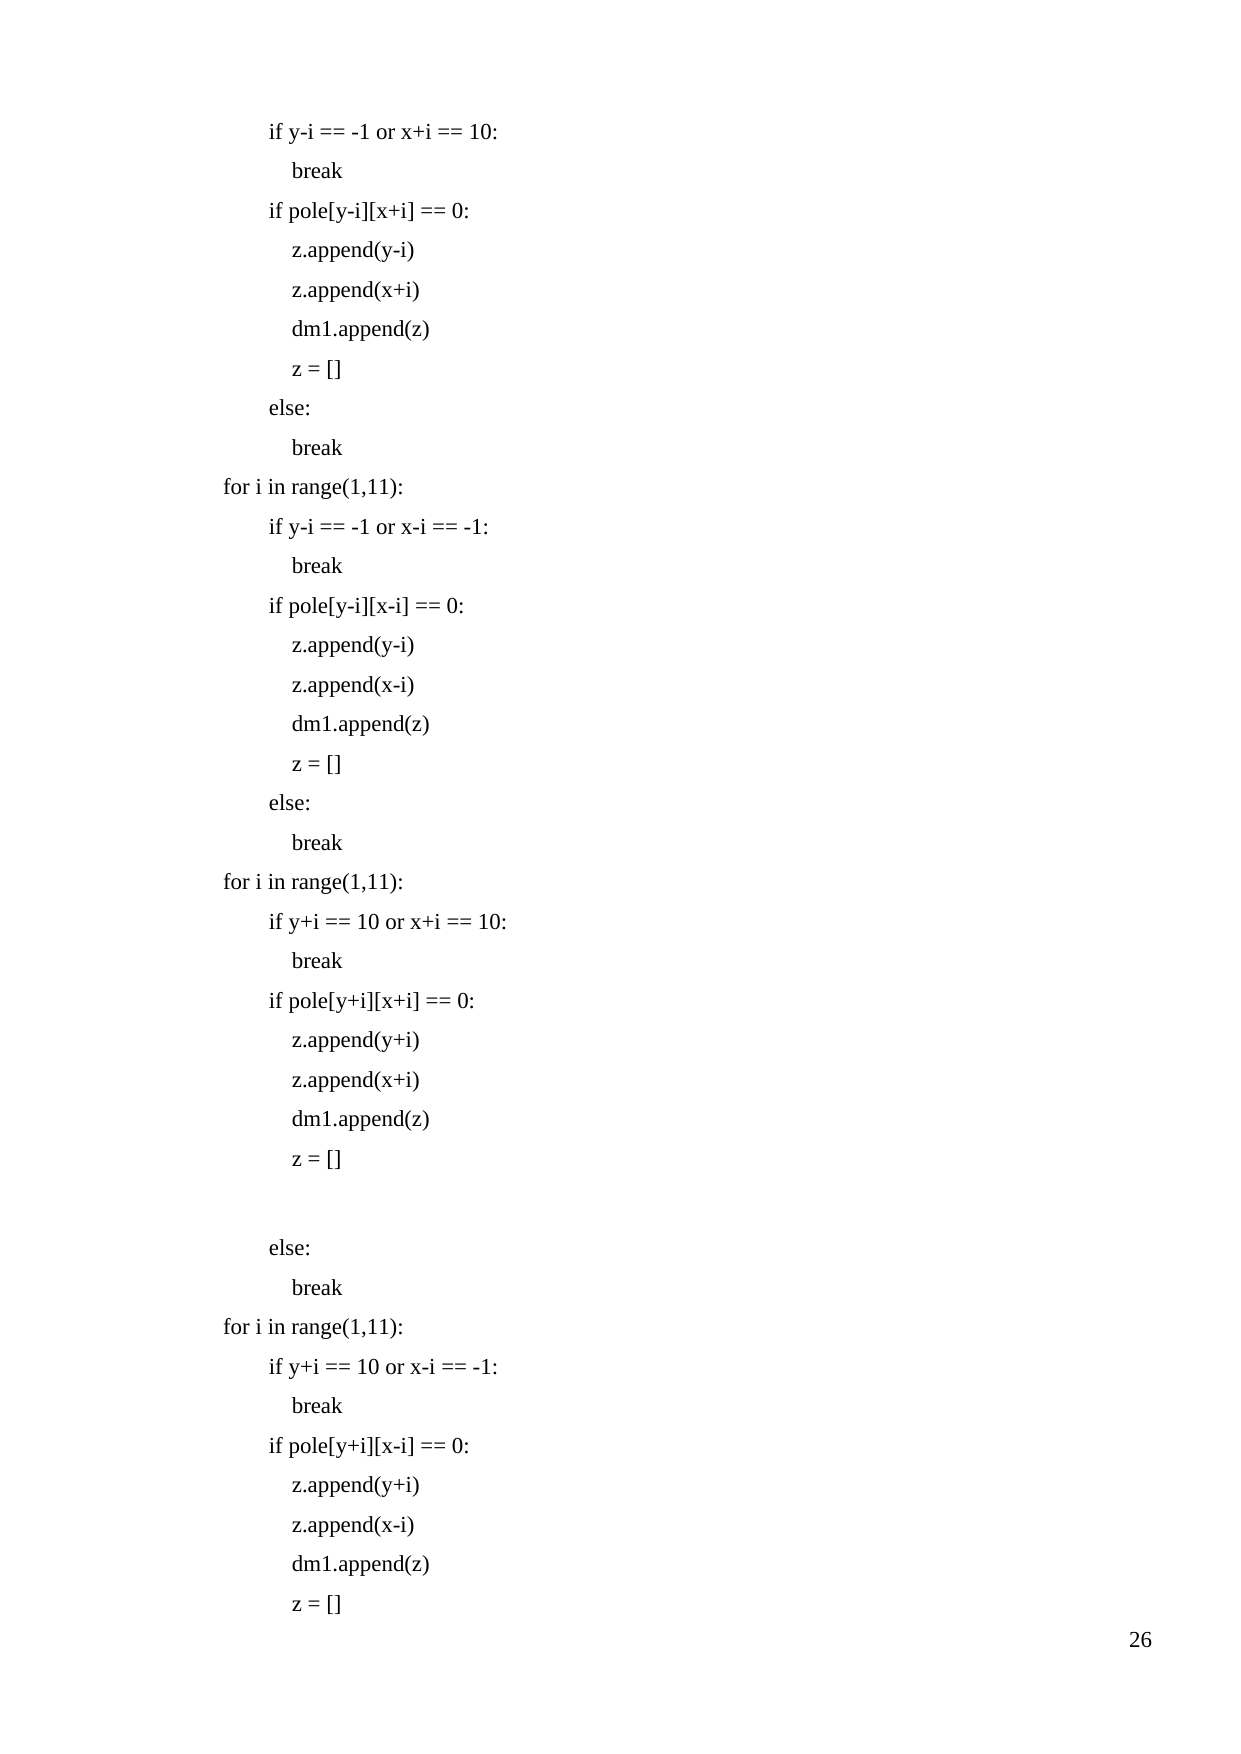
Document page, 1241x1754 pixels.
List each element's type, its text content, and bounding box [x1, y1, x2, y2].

text z.append(y+i) [177, 1471, 1152, 1498]
text for i in range(1,11): [177, 868, 1152, 894]
text z.append(y-i) [177, 237, 1152, 263]
text z.append(y+i) [177, 1026, 1152, 1052]
text if y+i == 10 or x+i == 10: [177, 908, 1152, 934]
text z = [] [177, 750, 1152, 776]
text z.append(x+i) [177, 276, 1152, 302]
text break [177, 552, 1152, 579]
text z.append(x+i) [177, 1066, 1152, 1092]
text z.append(x-i) [177, 671, 1152, 697]
text for i in range(1,11): [177, 1313, 1152, 1340]
text z.append(y-i) [177, 631, 1152, 658]
text if pole[y-i][x-i] == 0: [177, 592, 1152, 618]
text dm1.append(z) [177, 1550, 1152, 1577]
text z = [] [177, 1144, 1152, 1171]
text if y-i == -1 or x+i == 10: [177, 118, 1152, 144]
text else: [177, 789, 1152, 816]
text dm1.append(z) [177, 710, 1152, 737]
text dm1.append(z) [177, 316, 1152, 342]
text if y-i == -1 or x-i == -1: [177, 513, 1152, 539]
text break [177, 158, 1152, 184]
text else: [177, 1234, 1152, 1261]
text else: [177, 394, 1152, 421]
text dm1.append(z) [177, 1105, 1152, 1131]
text z = [] [177, 355, 1152, 381]
text z = [] [177, 1590, 1152, 1616]
text if pole[y+i][x-i] == 0: [177, 1432, 1152, 1458]
text if pole[y-i][x+i] == 0: [177, 197, 1152, 223]
text break [177, 829, 1152, 855]
text break [177, 1274, 1152, 1300]
text if y+i == 10 or x-i == -1: [177, 1353, 1152, 1379]
text z.append(x-i) [177, 1511, 1152, 1537]
text break [177, 947, 1152, 973]
text if pole[y+i][x+i] == 0: [177, 987, 1152, 1013]
text for i in range(1,11): [177, 473, 1152, 500]
text break [177, 1392, 1152, 1419]
text break [177, 434, 1152, 460]
